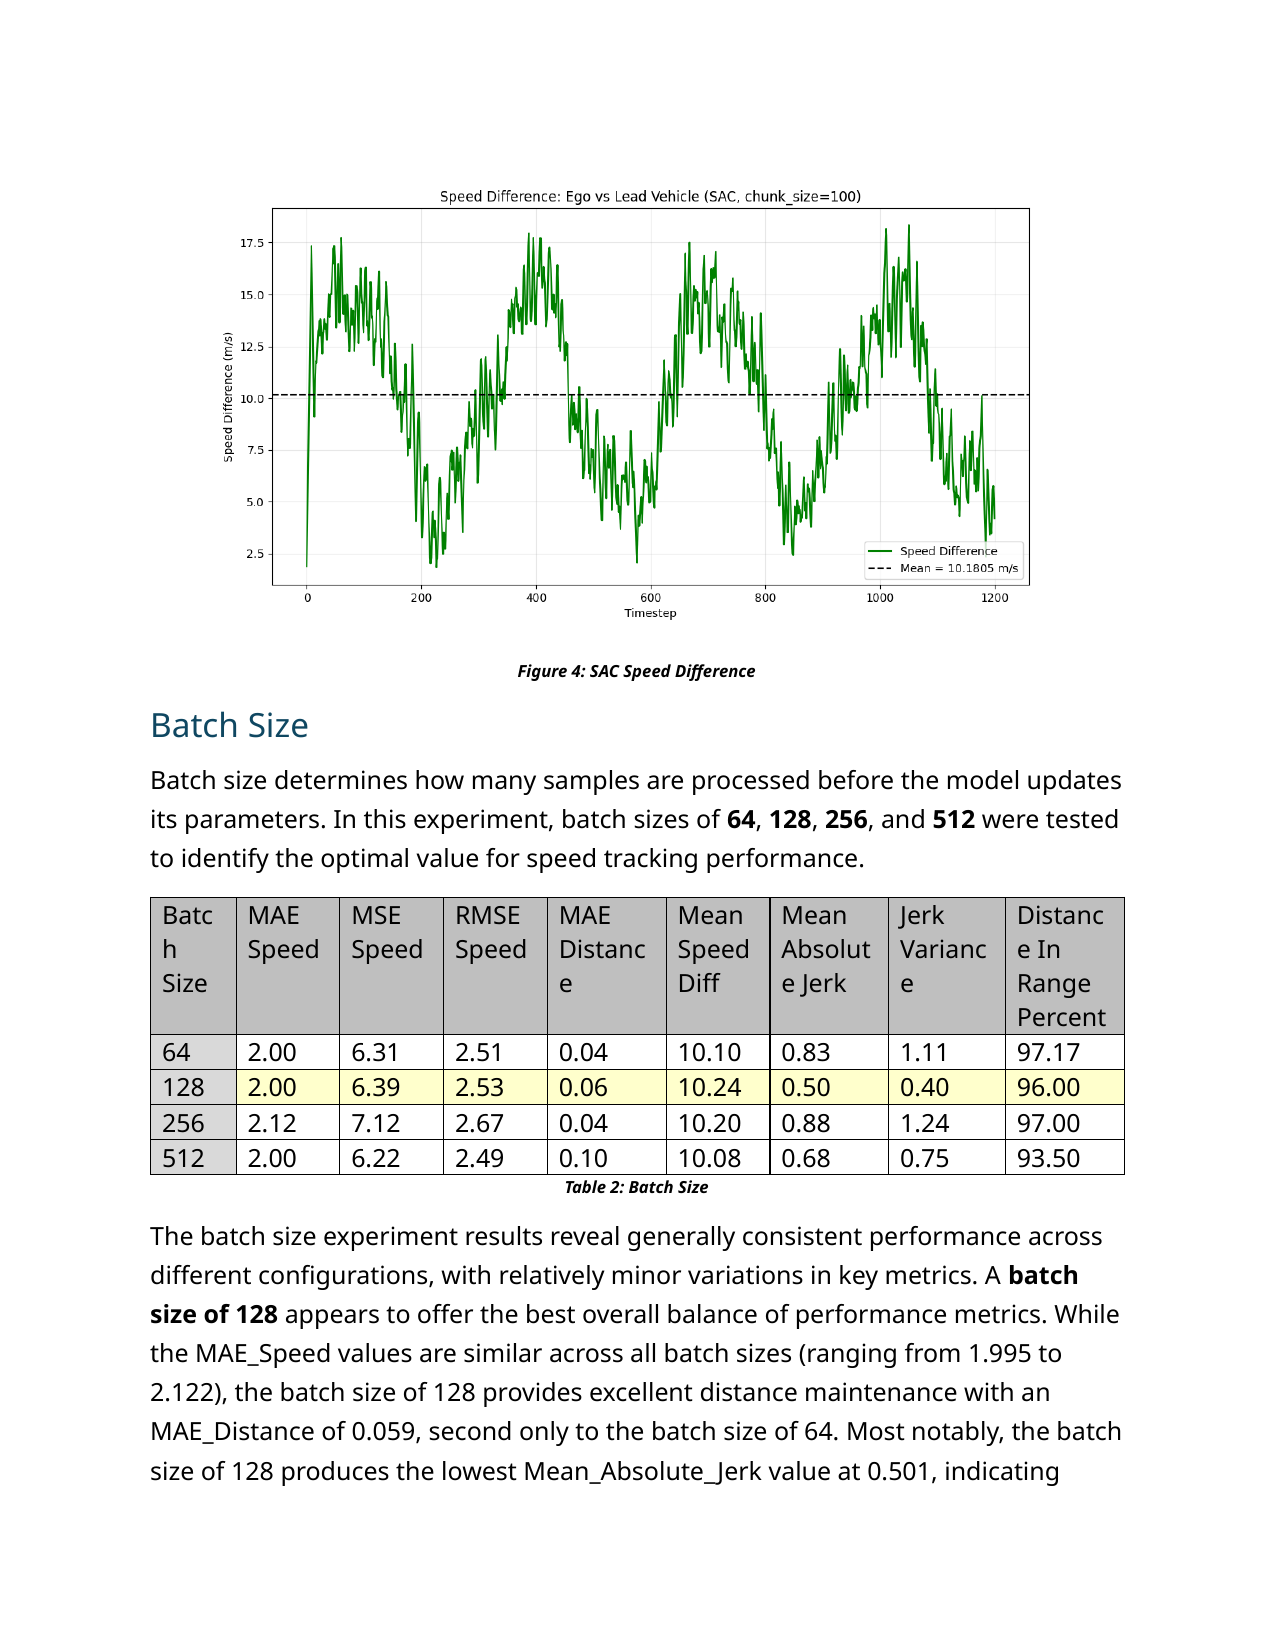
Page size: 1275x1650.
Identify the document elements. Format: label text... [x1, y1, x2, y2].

subtitle Batch Size [150, 702, 1125, 747]
table_cell 2.67 [444, 1105, 547, 1139]
table_cell 0.04 [548, 1105, 666, 1139]
table_cell 2.12 [237, 1105, 339, 1139]
table_cell 6.31 [340, 1035, 443, 1069]
table_cell 1.24 [889, 1105, 1005, 1139]
table_cell 0.50 [771, 1070, 888, 1104]
table_cell 256 [151, 1105, 236, 1139]
table_cell 64 [151, 1035, 236, 1069]
table_cell 0.40 [889, 1070, 1005, 1104]
table_cell 10.10 [667, 1035, 769, 1069]
table_cell 128 [151, 1070, 236, 1104]
table_cell 0.10 [548, 1140, 666, 1174]
table_cell 96.00 [1006, 1070, 1124, 1104]
table_cell 0.68 [771, 1140, 888, 1174]
table_cell 10.08 [667, 1140, 769, 1174]
table_cell 2.51 [444, 1035, 547, 1069]
table_header MAE Distance [548, 898, 666, 1034]
picture [150, 150, 1125, 638]
table_cell 7.12 [340, 1105, 443, 1139]
table_cell 97.17 [1006, 1035, 1124, 1069]
table_header Jerk Variance [889, 898, 1005, 1034]
table_header Batch Size [151, 898, 236, 1034]
table_header Distance In Range Percent [1006, 898, 1124, 1034]
text Figure 4: SAC Speed Difference [150, 659, 1125, 682]
table_cell 6.22 [340, 1140, 443, 1174]
table_cell 0.75 [889, 1140, 1005, 1174]
table_header RMSE Speed [444, 898, 547, 1034]
table_cell 6.39 [340, 1070, 443, 1104]
table_cell 512 [151, 1140, 236, 1174]
table_cell 10.20 [667, 1105, 769, 1139]
table_cell 10.24 [667, 1070, 769, 1104]
table_header MAE Speed [237, 898, 339, 1034]
text Batch size determines how many samples are processed before the model updates its parameters. In this experiment, batch sizes of 64, 128, 256, and 512 were tested to identify the optimal value for speed tracking performance. [150, 762, 1125, 875]
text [150, 1218, 1125, 1487]
table_cell 97.00 [1006, 1105, 1124, 1139]
table_cell 1.11 [889, 1035, 1005, 1069]
table_header Mean Absolute Jerk [771, 898, 888, 1034]
table_cell 0.04 [548, 1035, 666, 1069]
table_cell 2.00 [237, 1070, 339, 1104]
table_header Mean Speed Diff [667, 898, 769, 1034]
table_cell 93.50 [1006, 1140, 1124, 1174]
table_cell 0.06 [548, 1070, 666, 1104]
table_cell 2.49 [444, 1140, 547, 1174]
table_cell 0.88 [771, 1105, 888, 1139]
table_header MSE Speed [340, 898, 443, 1034]
text Table 2: Batch Size [150, 1175, 1125, 1198]
table_cell 2.53 [444, 1070, 547, 1104]
table_cell 2.00 [237, 1035, 339, 1069]
table_cell 0.83 [771, 1035, 888, 1069]
table_cell 2.00 [237, 1140, 339, 1174]
